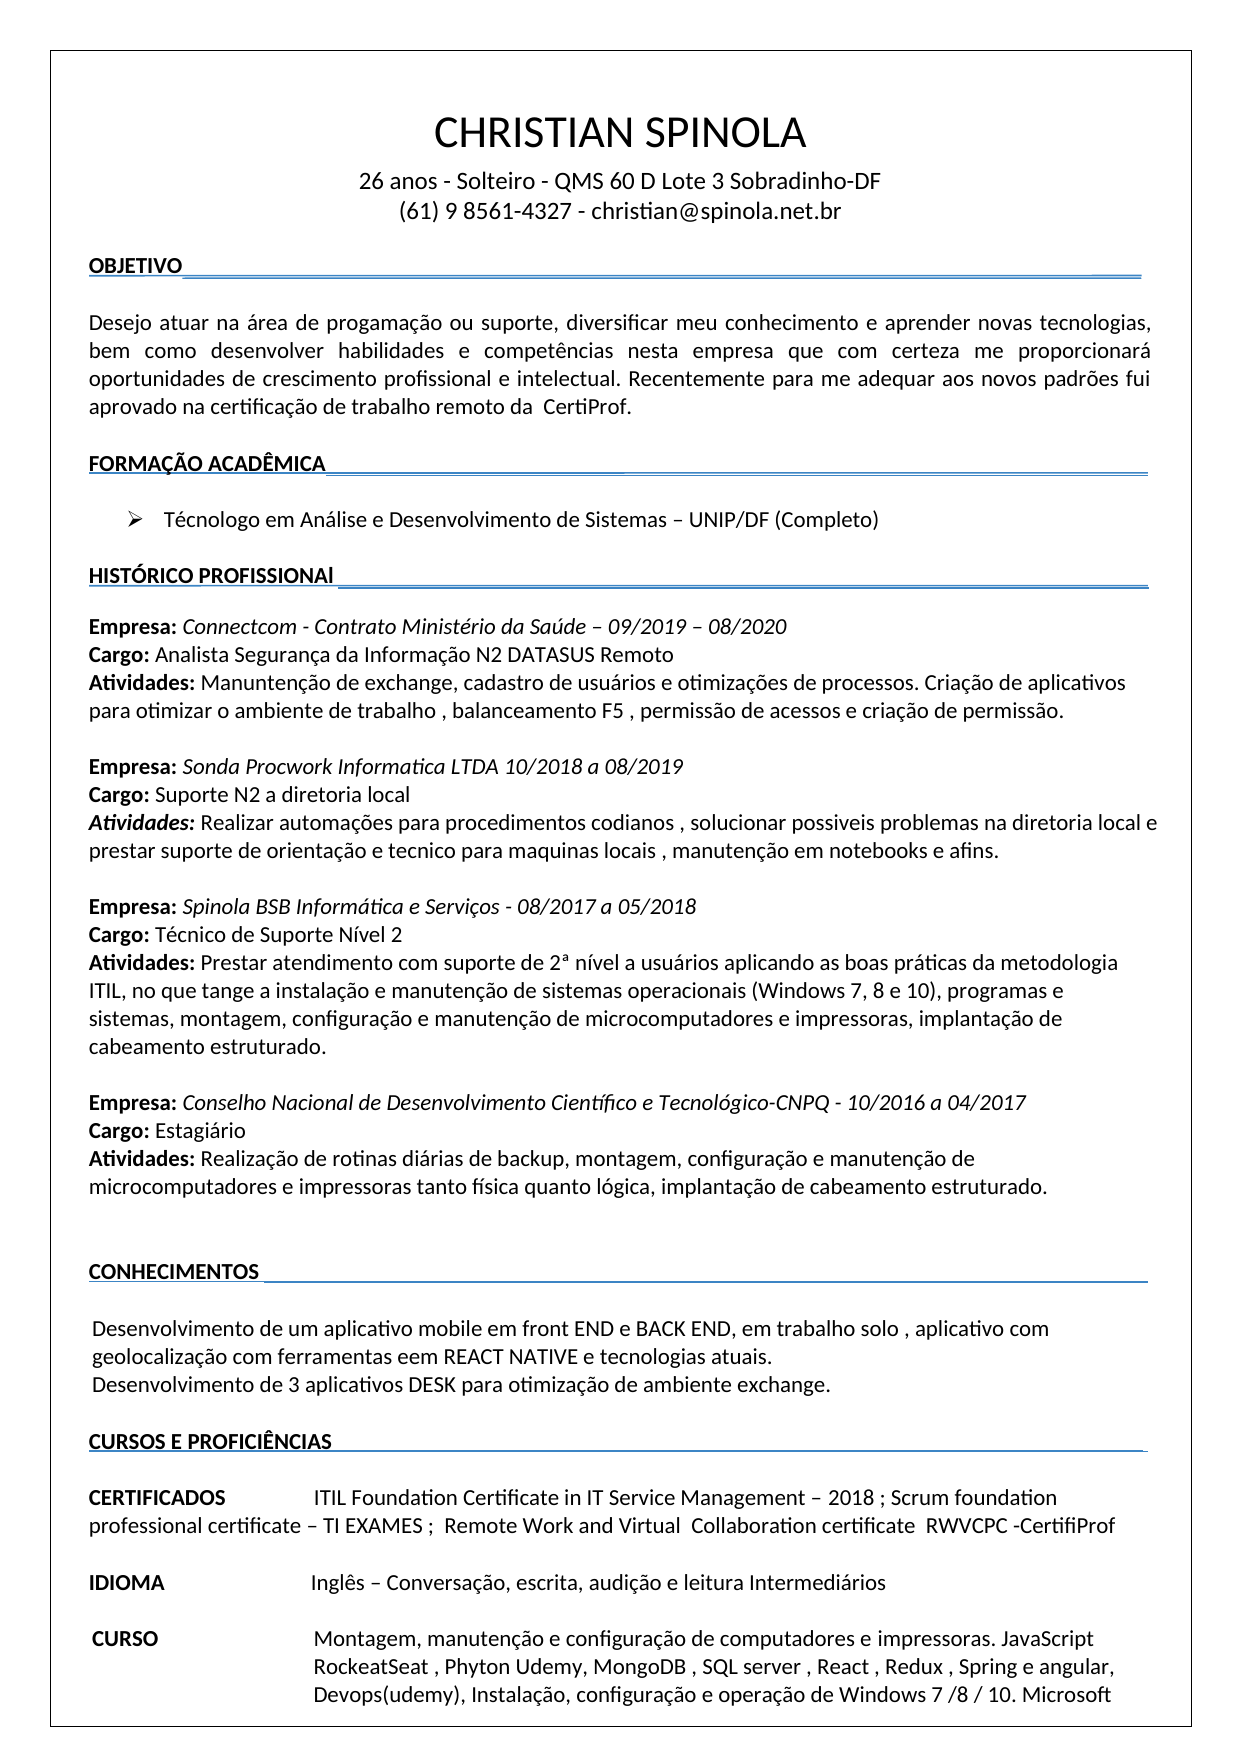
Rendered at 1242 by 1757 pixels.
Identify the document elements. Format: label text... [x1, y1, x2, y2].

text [92, 1624, 1165, 1708]
text Desenvolvimento de um aplicativo mobile em front END e BACK END, em trabalho solo , aplicativo com geolocalização com ferramentas eem REACT NATIVE e tecnologias atuais. [92, 1314, 1165, 1370]
text Atividades: Realização de rotinas diárias de backup, montagem, configuração e manutenção de microcomputadores e impressoras tanto física quanto lógica, implantação de cabeamento estruturado. [88, 1144, 1165, 1201]
subtitle CURSOS E PROFICIÊNCIAS [88, 1427, 1165, 1455]
text CHRISTIAN SPINOLA [323, 77, 917, 165]
text IDIOMA Inglês – Conversação, escrita, audição e leitura Intermediários [88, 1568, 993, 1596]
text Cargo: Analista Segurança da Informação N2 DATASUS Remoto [88, 640, 1165, 668]
subtitle Empresa: Conselho Nacional de Desenvolvimento Científico e Tecnológico-CNPQ - 10/2016 a 04/2017 [88, 1088, 1165, 1116]
subtitle 26 anos - Solteiro - QMS 60 D Lote 3 Sobradinho-DF [323, 166, 917, 195]
text Empresa: Spinola BSB Informática e Serviços - 08/2017 a 05/2018 [88, 892, 1165, 920]
text Desenvolvimento de 3 aplicativos DESK para otimização de ambiente exchange. [92, 1371, 1165, 1398]
list Técnologo em Análise e Desenvolvimento de Sistemas – UNIP/DF (Completo) [126, 505, 1165, 533]
text Cargo: Técnico de Suporte Nível 2 [88, 920, 1165, 948]
subtitle OBJETIVO [88, 251, 1165, 279]
subtitle CONHECIMENTOS [88, 1257, 1165, 1285]
text Cargo: Suporte N2 a diretoria local [88, 780, 1165, 808]
subtitle Empresa: Connectcom - Contrato Ministério da Saúde – 09/2019 – 08/2020 [88, 612, 1165, 640]
text Empresa: Sonda Procwork Informatica LTDA 10/2018 a 08/2019 [88, 752, 1165, 780]
text Desejo atuar na área de progamação ou suporte, diversificar meu conhecimento e aprender novas tecnologias, bem como desenvolver habilidades e competências nesta empresa que com certeza me proporcionará oportunidades de crescimento profissional e intelectual. Recentemente para me adequar aos novos padrões fui aprovado na certificação de trabalho remoto da CertiProf. [88, 308, 1153, 420]
text CERTIFICADOS ITIL Foundation Certificate in IT Service Management – 2018 ; Scrum foundation professional certificate – TI EXAMES ; Remote Work and Virtual Collaboration certificate RWVCPC -CertifiProf [88, 1483, 1165, 1539]
text Atividades: Realizar automações para procedimentos codianos , solucionar possiveis problemas na diretoria local e prestar suporte de orientação e tecnico para maquinas locais , manutenção em notebooks e afins. [88, 808, 1165, 864]
subtitle (61) 9 8561-4327 - christian@spinola.net.br [323, 196, 917, 225]
subtitle HISTÓRICO PROFISSIONAl [88, 561, 1165, 589]
text Atividades: Prestar atendimento com suporte de 2ª nível a usuários aplicando as boas práticas da metodologia ITIL, no que tange a instalação e manutenção de sistemas operacionais (Windows 7, 8 e 10), programas e sistemas, montagem, configuração e manutenção de microcomputadores e impressoras, implantação de cabeamento estruturado. [88, 948, 1123, 1060]
text Cargo: Estagiário [88, 1116, 1165, 1144]
subtitle FORMAÇÃO ACADÊMICA [88, 449, 1165, 477]
text Atividades: Manuntenção de exchange, cadastro de usuários e otimizações de processos. Criação de aplicativos para otimizar o ambiente de trabalho , balanceamento F5 , permissão de acessos e criação de permissão. [88, 668, 1165, 724]
